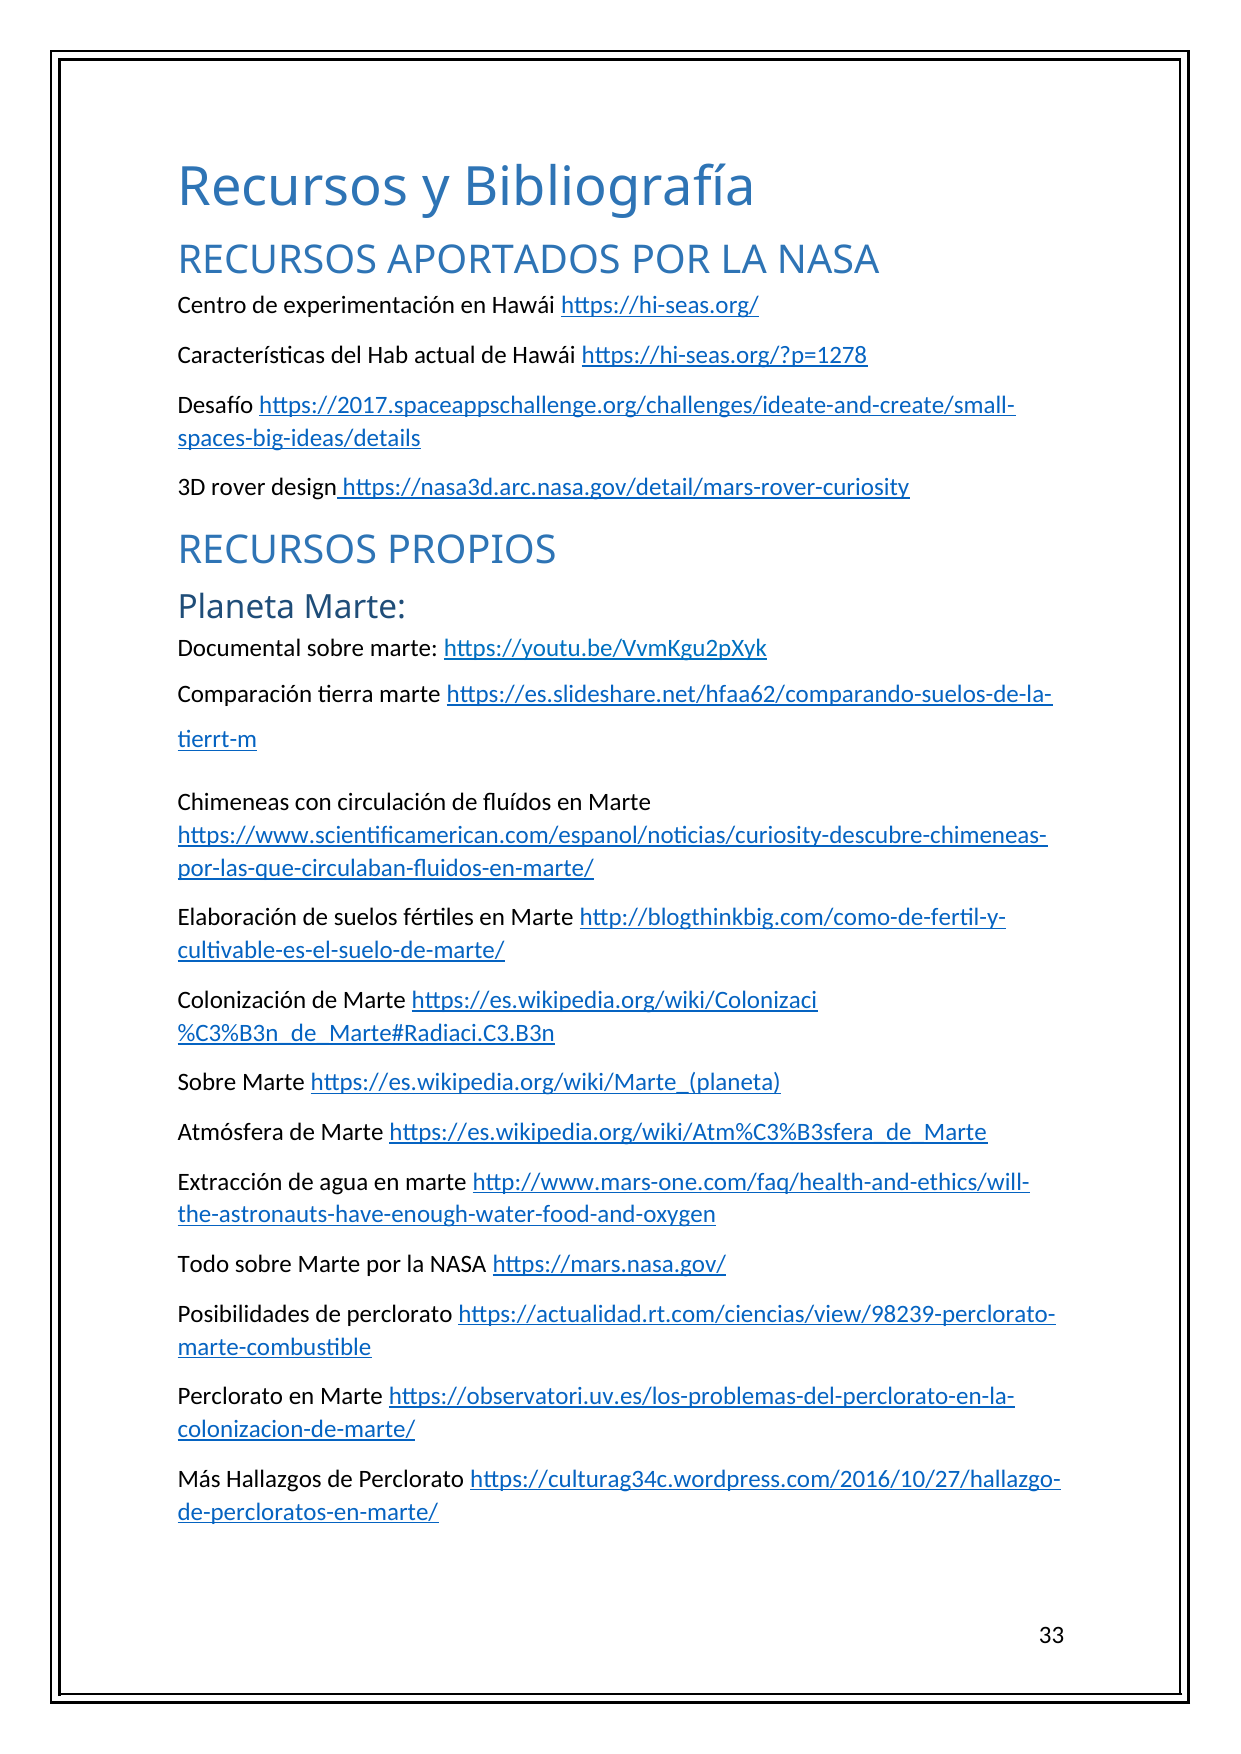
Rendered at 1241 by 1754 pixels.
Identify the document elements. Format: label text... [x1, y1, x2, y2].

text Documental sobre marte: https://youtu.be/VvmKgu2pXyk Comparación tierra marte https://es.slideshare.net/hfaa62/comparando-suelos-de-la-tierrt-m [177, 632, 1063, 754]
subtitle Recursos y Bibliografía [177, 148, 1063, 221]
text Sobre Marte https://es.wikipedia.org/wiki/Marte_(planeta) [177, 1066, 1063, 1097]
subtitle RECURSOS PROPIOS [177, 521, 1063, 575]
text Perclorato en Marte https://observatori.uv.es/los-problemas-del-perclorato-en-la-colonizacion-de-marte/ [177, 1380, 1063, 1444]
subtitle Planeta Marte: [177, 583, 1063, 629]
text 3D rover design https://nasa3d.arc.nasa.gov/detail/mars-rover-curiosity [177, 471, 1063, 502]
text Todo sobre Marte por la NASA https://mars.nasa.gov/ [177, 1248, 1063, 1279]
text Extracción de agua en marte http://www.mars-one.com/faq/health-and-ethics/will-the-astronauts-have-enough-water-food-and-oxygen [177, 1166, 1063, 1229]
text Características del Hab actual de Hawái https://hi-seas.org/?p=1278 [177, 339, 1063, 370]
text Más Hallazgos de Perclorato https://culturag34c.wordpress.com/2016/10/27/hallazgo-de-percloratos-en-marte/ [177, 1463, 1063, 1526]
text Posibilidades de perclorato https://actualidad.rt.com/ciencias/view/98239-perclorato-marte-combustible [177, 1298, 1063, 1361]
text Atmósfera de Marte https://es.wikipedia.org/wiki/Atm%C3%B3sfera_de_Marte [177, 1116, 1063, 1147]
text Chimeneas con circulación de fluídos en Marte https://www.scientificamerican.com/espanol/noticias/curiosity-descubre-chimeneas-por-las-que-circulaban-fluidos-en-marte/ [177, 786, 1063, 882]
text Centro de experimentación en Hawái https://hi-seas.org/ [177, 289, 1063, 320]
text Elaboración de suelos fértiles en Marte http://blogthinkbig.com/como-de-fertil-y-cultivable-es-el-suelo-de-marte/ [177, 901, 1063, 965]
text Desafío https://2017.spaceappschallenge.org/challenges/ideate-and-create/small-spaces-big-ideas/details [177, 389, 1063, 452]
text Colonización de Marte https://es.wikipedia.org/wiki/Colonizaci%C3%B3n_de_Marte#Radiaci.C3.B3n [177, 984, 1063, 1047]
subtitle RECURSOS APORTADOS POR LA NASA [177, 231, 1063, 285]
